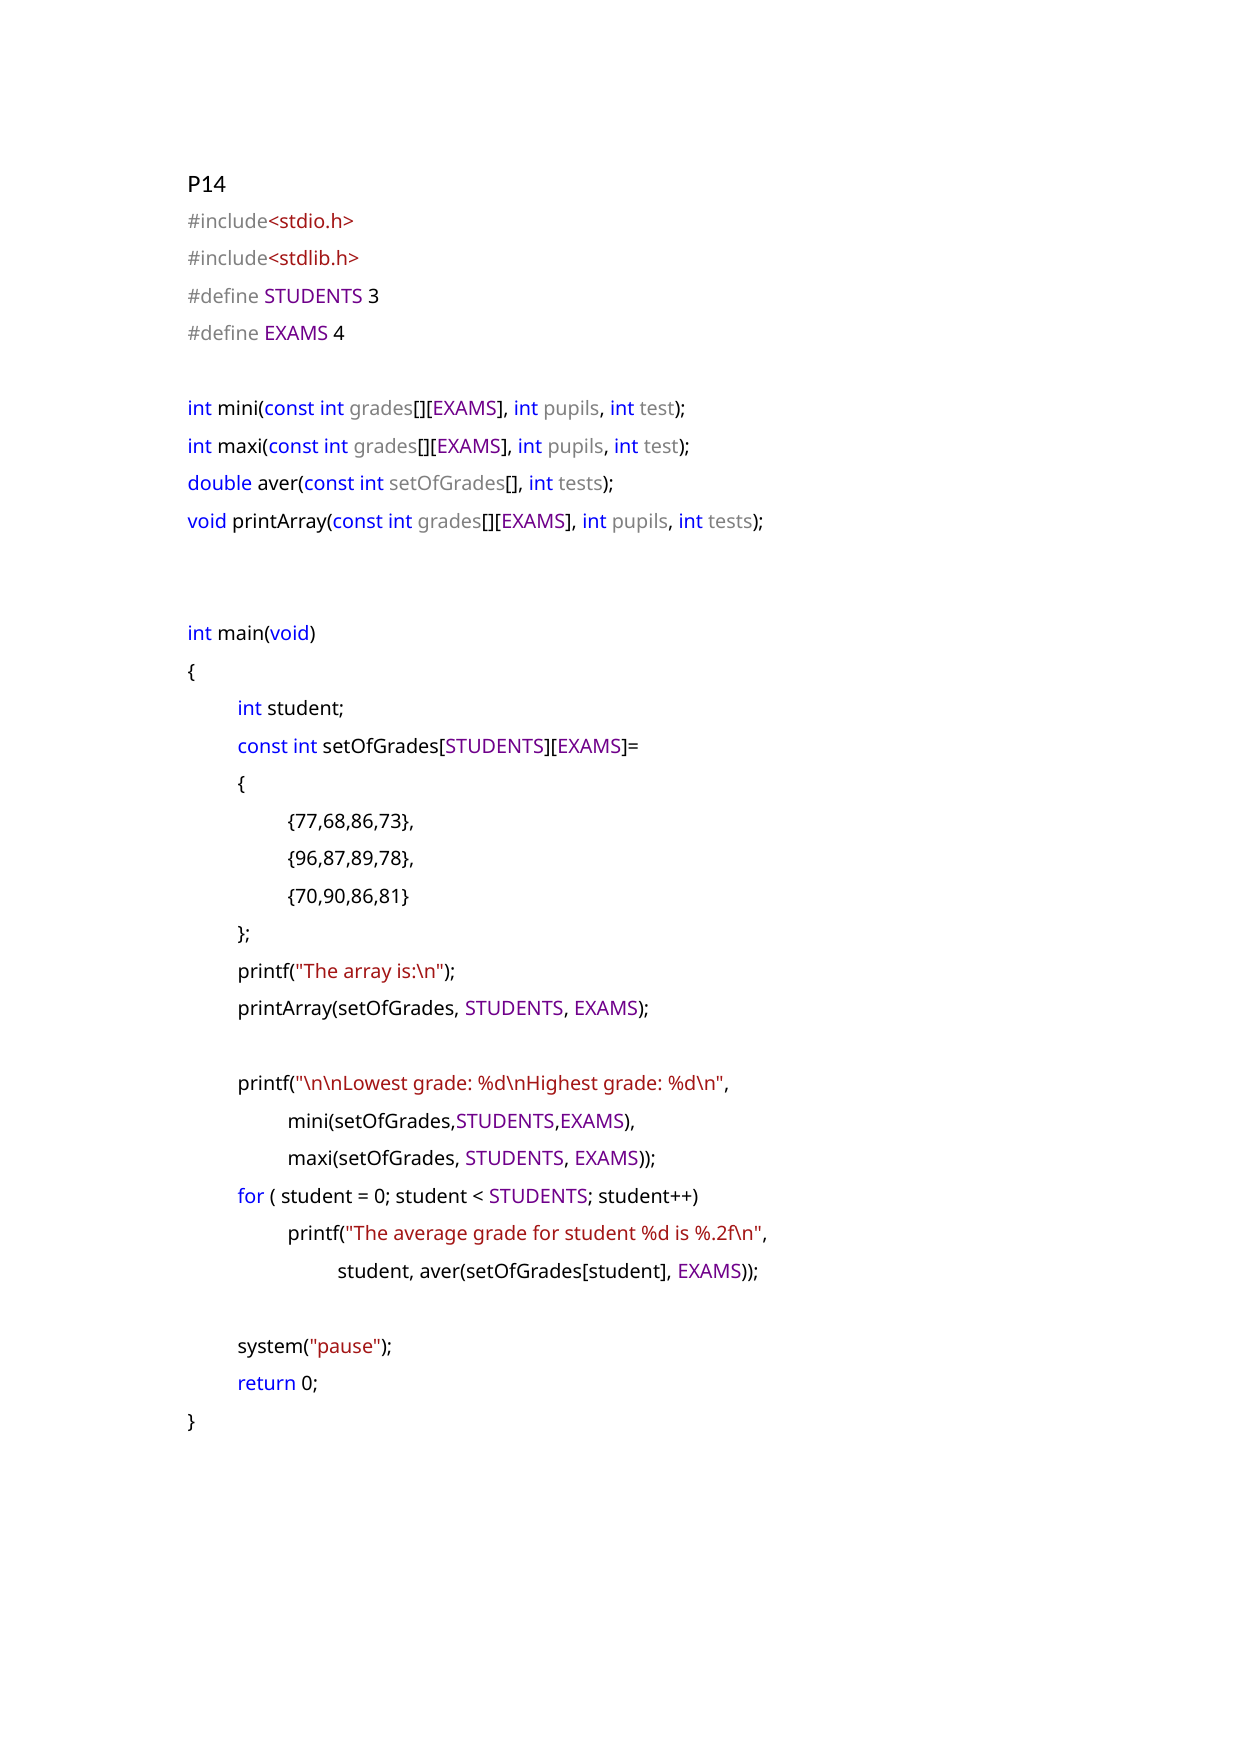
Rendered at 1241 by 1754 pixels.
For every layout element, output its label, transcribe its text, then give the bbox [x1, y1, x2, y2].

text printf("The average grade for student %d is %.2f\n", [187, 1214, 1053, 1252]
text return 0; [187, 1364, 1053, 1402]
list P14 [187, 164, 1053, 202]
text {77,68,86,73}, [187, 802, 1053, 839]
text } [187, 1402, 1053, 1439]
text int student; [187, 689, 1053, 727]
text mini(setOfGrades,STUDENTS,EXAMS), [187, 1102, 1053, 1139]
text int maxi(const int grades[][EXAMS], int pupils, int test); [187, 427, 1053, 464]
text printArray(setOfGrades, STUDENTS, EXAMS); [187, 989, 1053, 1027]
text #include<stdio.h> [187, 202, 1053, 239]
text }; [187, 914, 1053, 952]
text const int setOfGrades[STUDENTS][EXAMS]= [187, 727, 1053, 764]
text #define EXAMS 4 [187, 314, 1053, 352]
text #include<stdlib.h> [187, 239, 1053, 277]
text for ( student = 0; student < STUDENTS; student++) [187, 1177, 1053, 1214]
text system("pause"); [187, 1327, 1053, 1364]
text printf("The array is:\n"); [187, 952, 1053, 989]
text {96,87,89,78}, [187, 839, 1053, 877]
text #define STUDENTS 3 [187, 277, 1053, 314]
text { [187, 652, 1053, 689]
text int mini(const int grades[][EXAMS], int pupils, int test); [187, 389, 1053, 427]
text printf("\n\nLowest grade: %d\nHighest grade: %d\n", [187, 1064, 1053, 1102]
text maxi(setOfGrades, STUDENTS, EXAMS)); [187, 1139, 1053, 1177]
text int main(void) [187, 614, 1053, 652]
text student, aver(setOfGrades[student], EXAMS)); [187, 1252, 1053, 1289]
text double aver(const int setOfGrades[], int tests); [187, 464, 1053, 502]
text {70,90,86,81} [187, 877, 1053, 914]
text { [187, 764, 1053, 802]
text void printArray(const int grades[][EXAMS], int pupils, int tests); [187, 502, 1053, 539]
